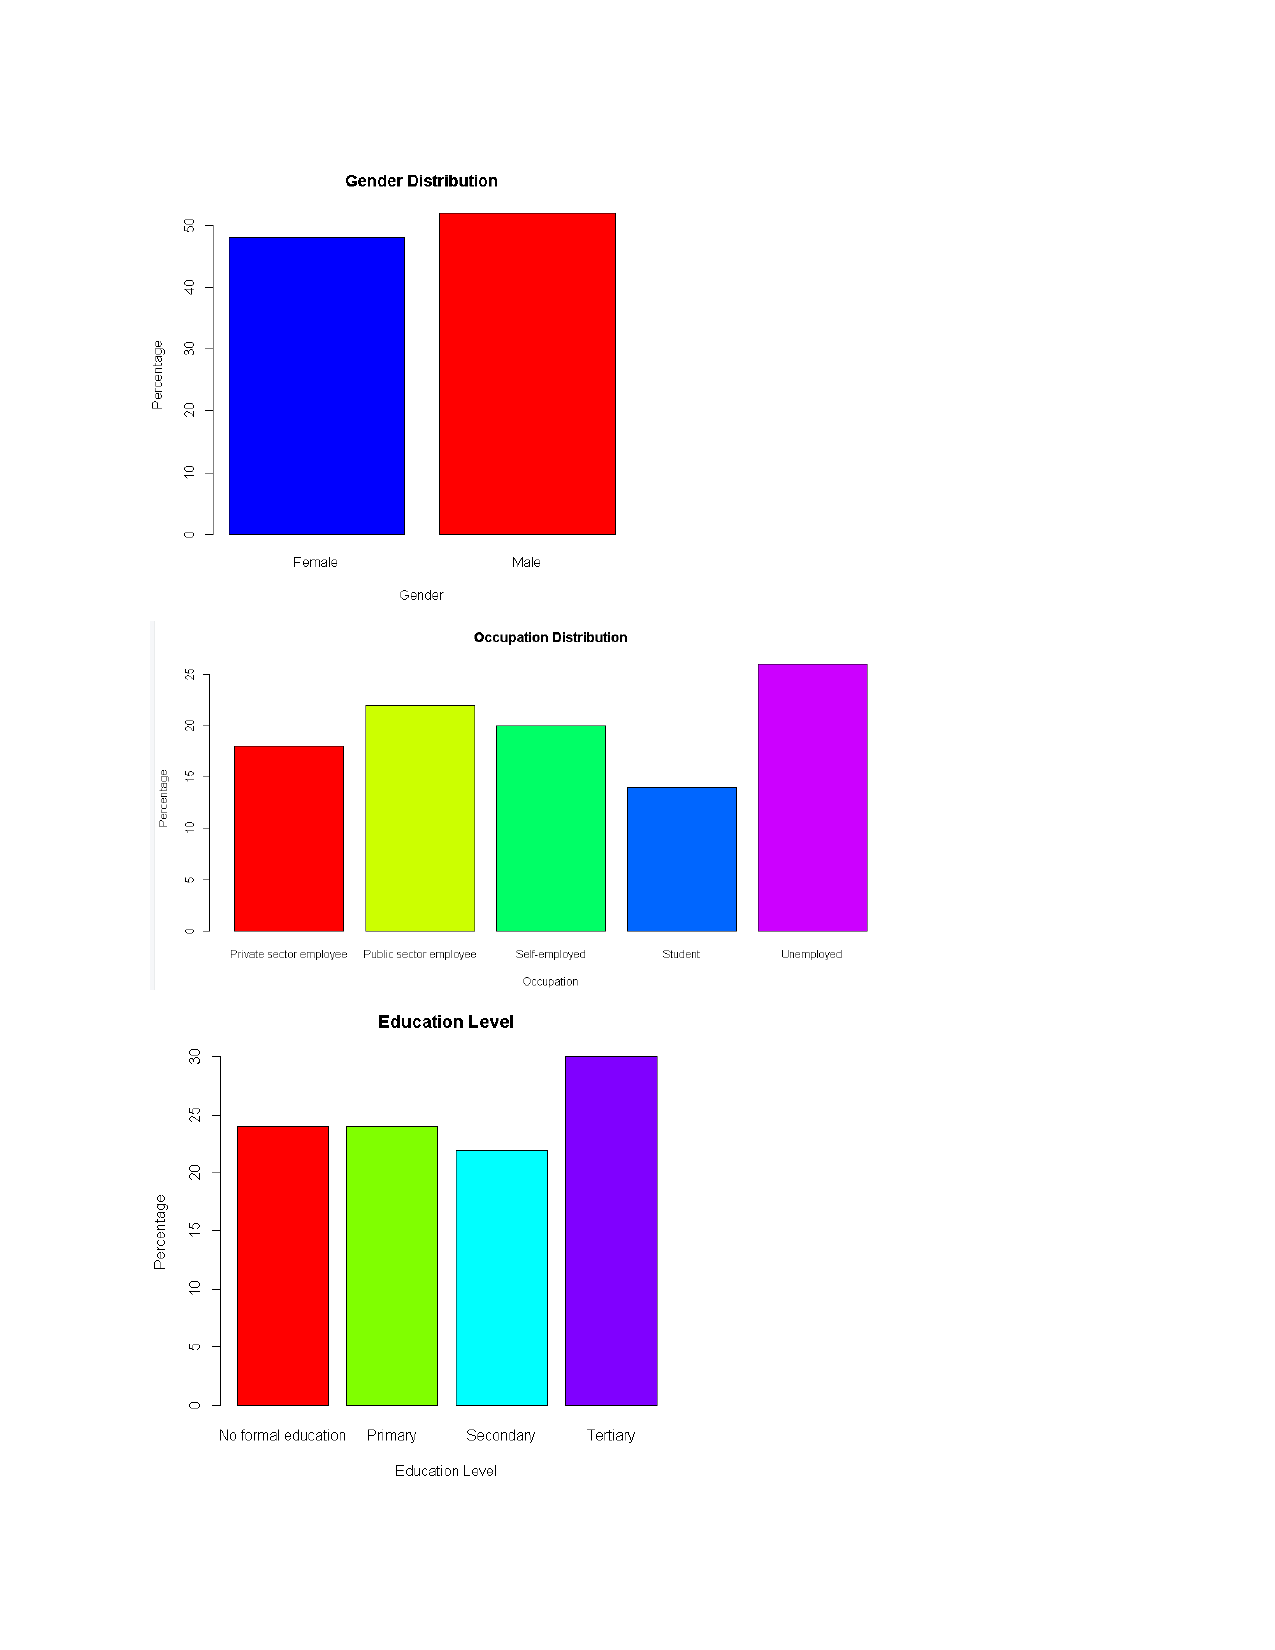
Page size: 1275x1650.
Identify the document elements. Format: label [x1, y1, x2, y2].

picture [150, 991, 709, 1494]
picture [150, 621, 895, 990]
picture [150, 150, 662, 619]
